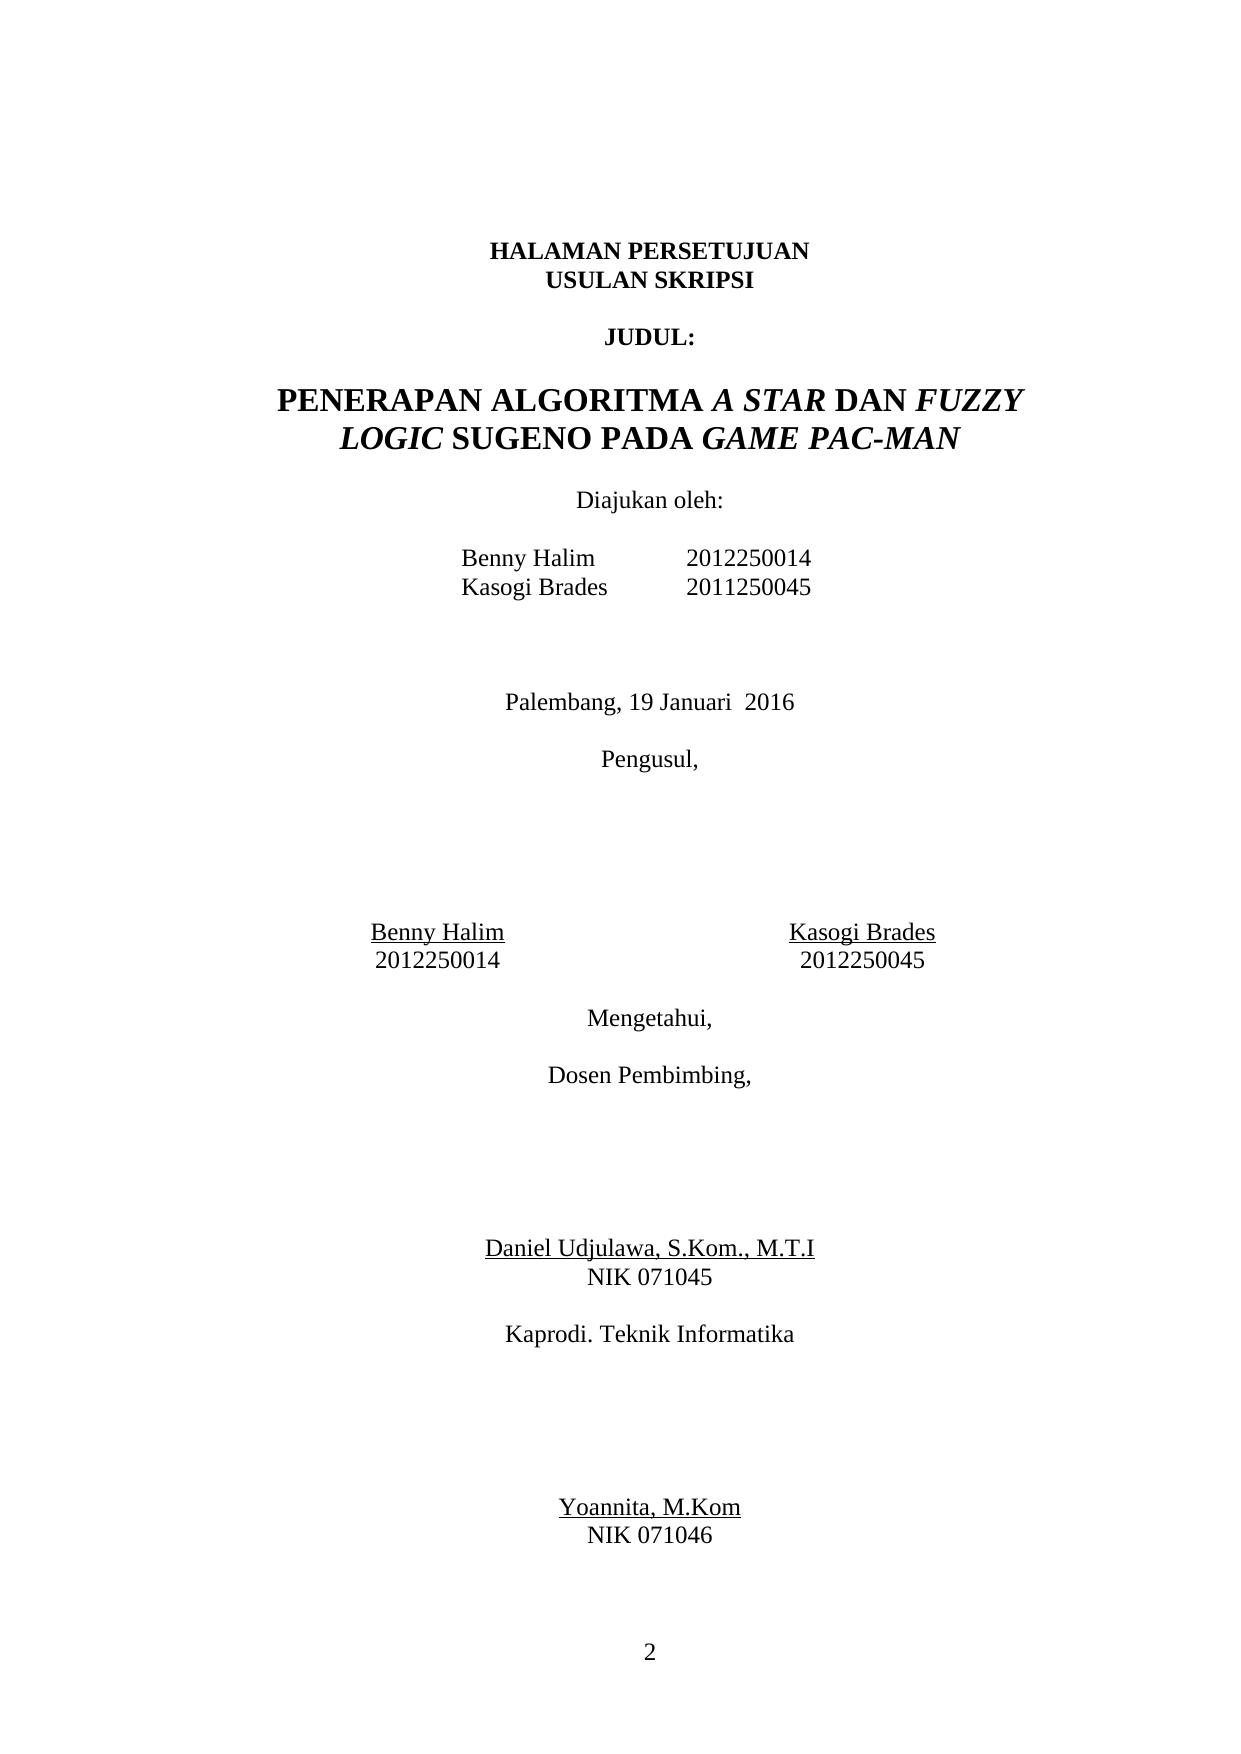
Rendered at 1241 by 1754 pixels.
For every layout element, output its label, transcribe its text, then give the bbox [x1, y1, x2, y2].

table_cell 2012250045 [650, 945, 1074, 974]
text NIK 071046 [236, 1520, 1063, 1549]
text Kaprodi. Teknik Informatika [236, 1319, 1063, 1348]
table_header Benny Halim [225, 917, 650, 945]
text Daniel Udjulawa, S.Kom., M.T.I [236, 1233, 1063, 1262]
table_cell 2012250014 [225, 945, 650, 974]
text HALAMAN PERSETUJUAN [236, 236, 1063, 265]
text Yoannita, M.Kom [236, 1492, 1063, 1520]
text Benny Halim 2012250014 [386, 543, 1063, 572]
text Kasogi Brades 2011250045 [386, 572, 1063, 600]
text Mengetahui, [236, 1003, 1063, 1032]
text NIK 071045 [236, 1262, 1063, 1290]
text Dosen Pembimbing, [236, 1060, 1063, 1089]
text PENERAPAN ALGORITMA A STAR DAN FUZZY LOGIC SUGENO PADA GAME PAC-MAN [236, 380, 1063, 457]
text USULAN SKRIPSI [236, 265, 1063, 294]
text Diajukan oleh: [236, 485, 1063, 514]
text JUDUL: [236, 322, 1063, 351]
table_header Kasogi Brades [650, 917, 1074, 945]
text Pengusul, [236, 744, 1063, 773]
text Palembang, 19 Januari 2016 [236, 687, 1063, 715]
